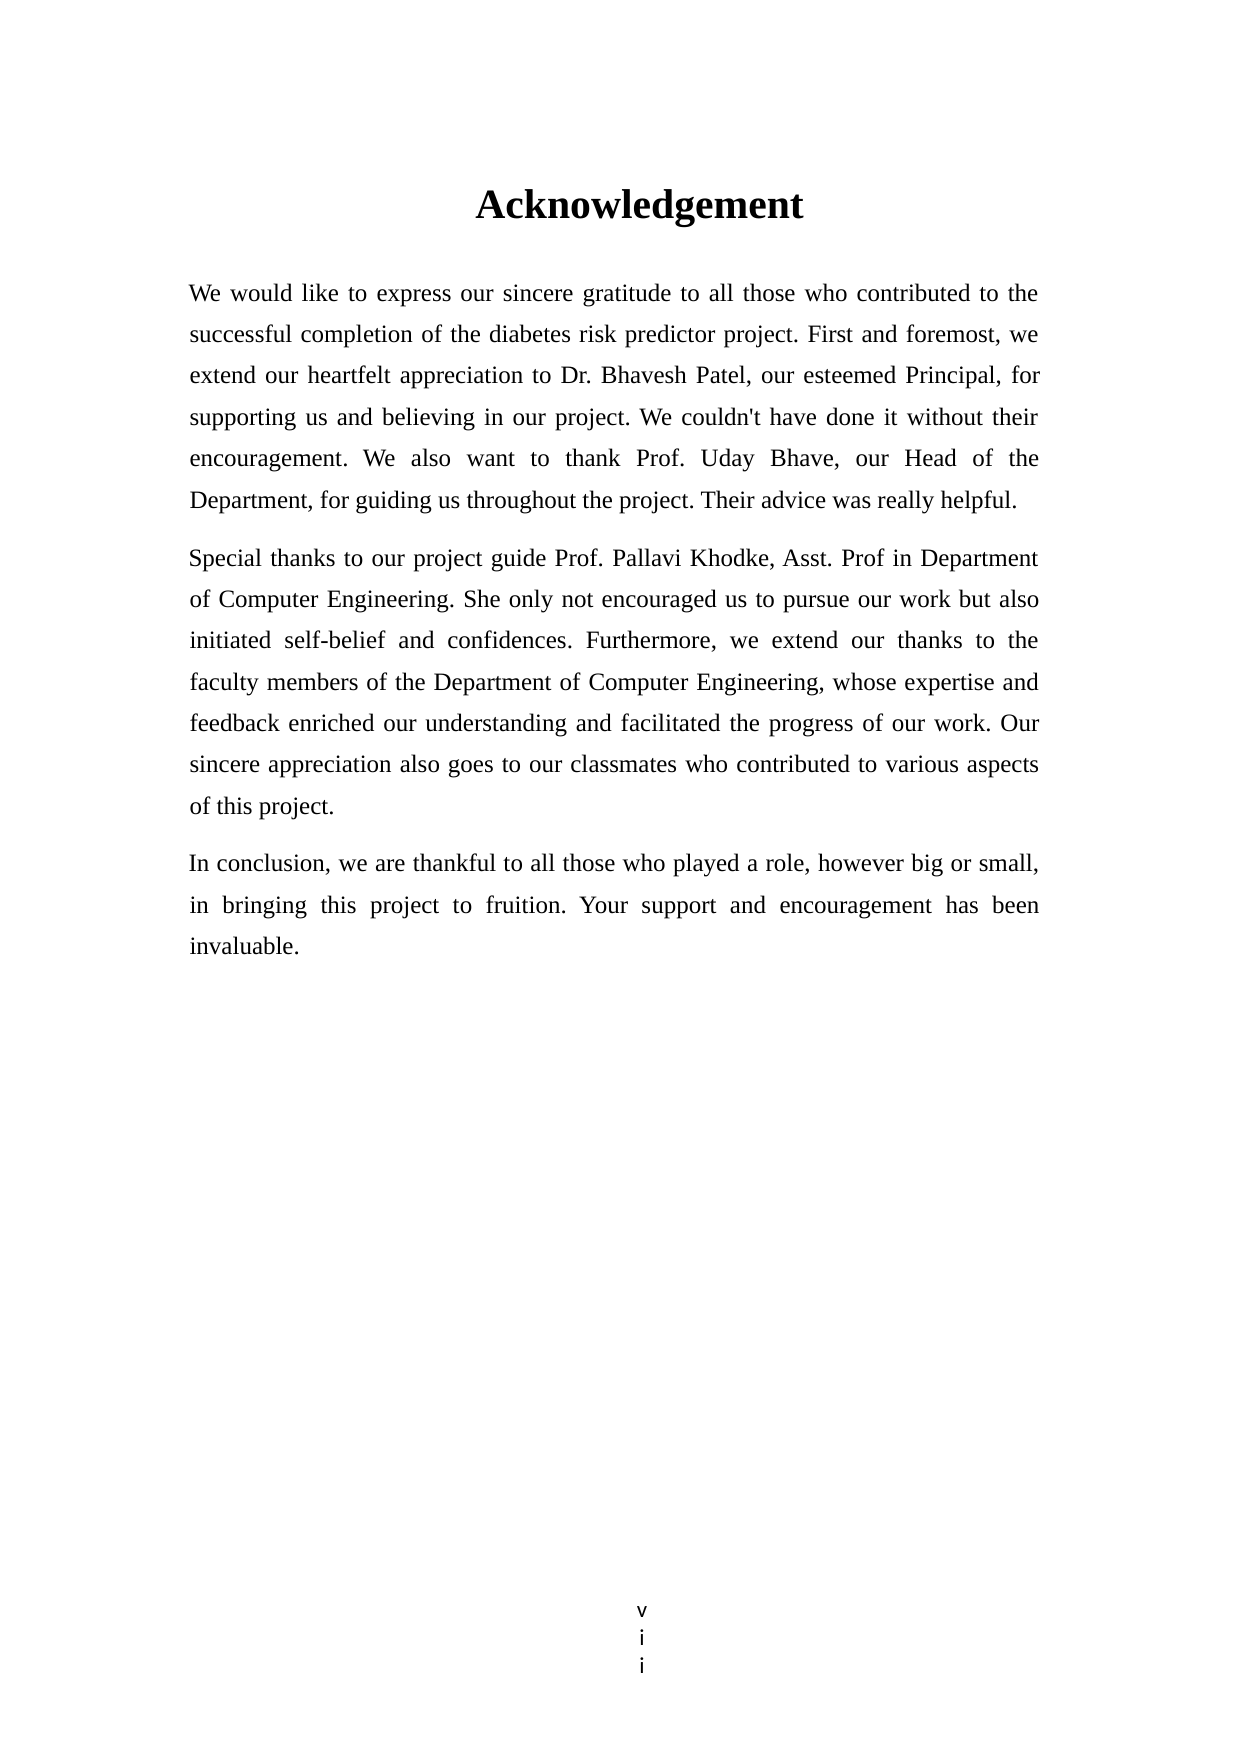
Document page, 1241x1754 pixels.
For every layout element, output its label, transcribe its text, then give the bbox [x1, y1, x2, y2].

text We would like to express our sincere gratitude to all those who contributed to the successful completion of the diabetes risk predictor project. First and foremost, we extend our heartfelt appreciation to Dr. Bhavesh Patel, our esteemed Principal, for supporting us and believing in our project. We couldn't have done it without their encouragement. We also want to thank Prof. Uday Bhave, our Head of the Department, for guiding us throughout the project. Their advice was really helpful. [188, 278, 1040, 514]
text In conclusion, we are thankful to all those who played a role, however big or small, in bringing this project to fruition. Your support and encouragement has been invaluable. [188, 848, 1040, 960]
text Special thanks to our project guide Prof. Pallavi Khodke, Asst. Prof in Department of Computer Engineering. She only not encouraged us to pursue our work but also initiated self-belief and confidences. Furthermore, we extend our thanks to the faculty members of the Department of Computer Engineering, whose expertise and feedback enriched our understanding and facilitated the progress of our work. Our sincere appreciation also goes to our classmates who contributed to various aspects of this project. [188, 543, 1040, 820]
subtitle Acknowledgement [175, 179, 1104, 227]
